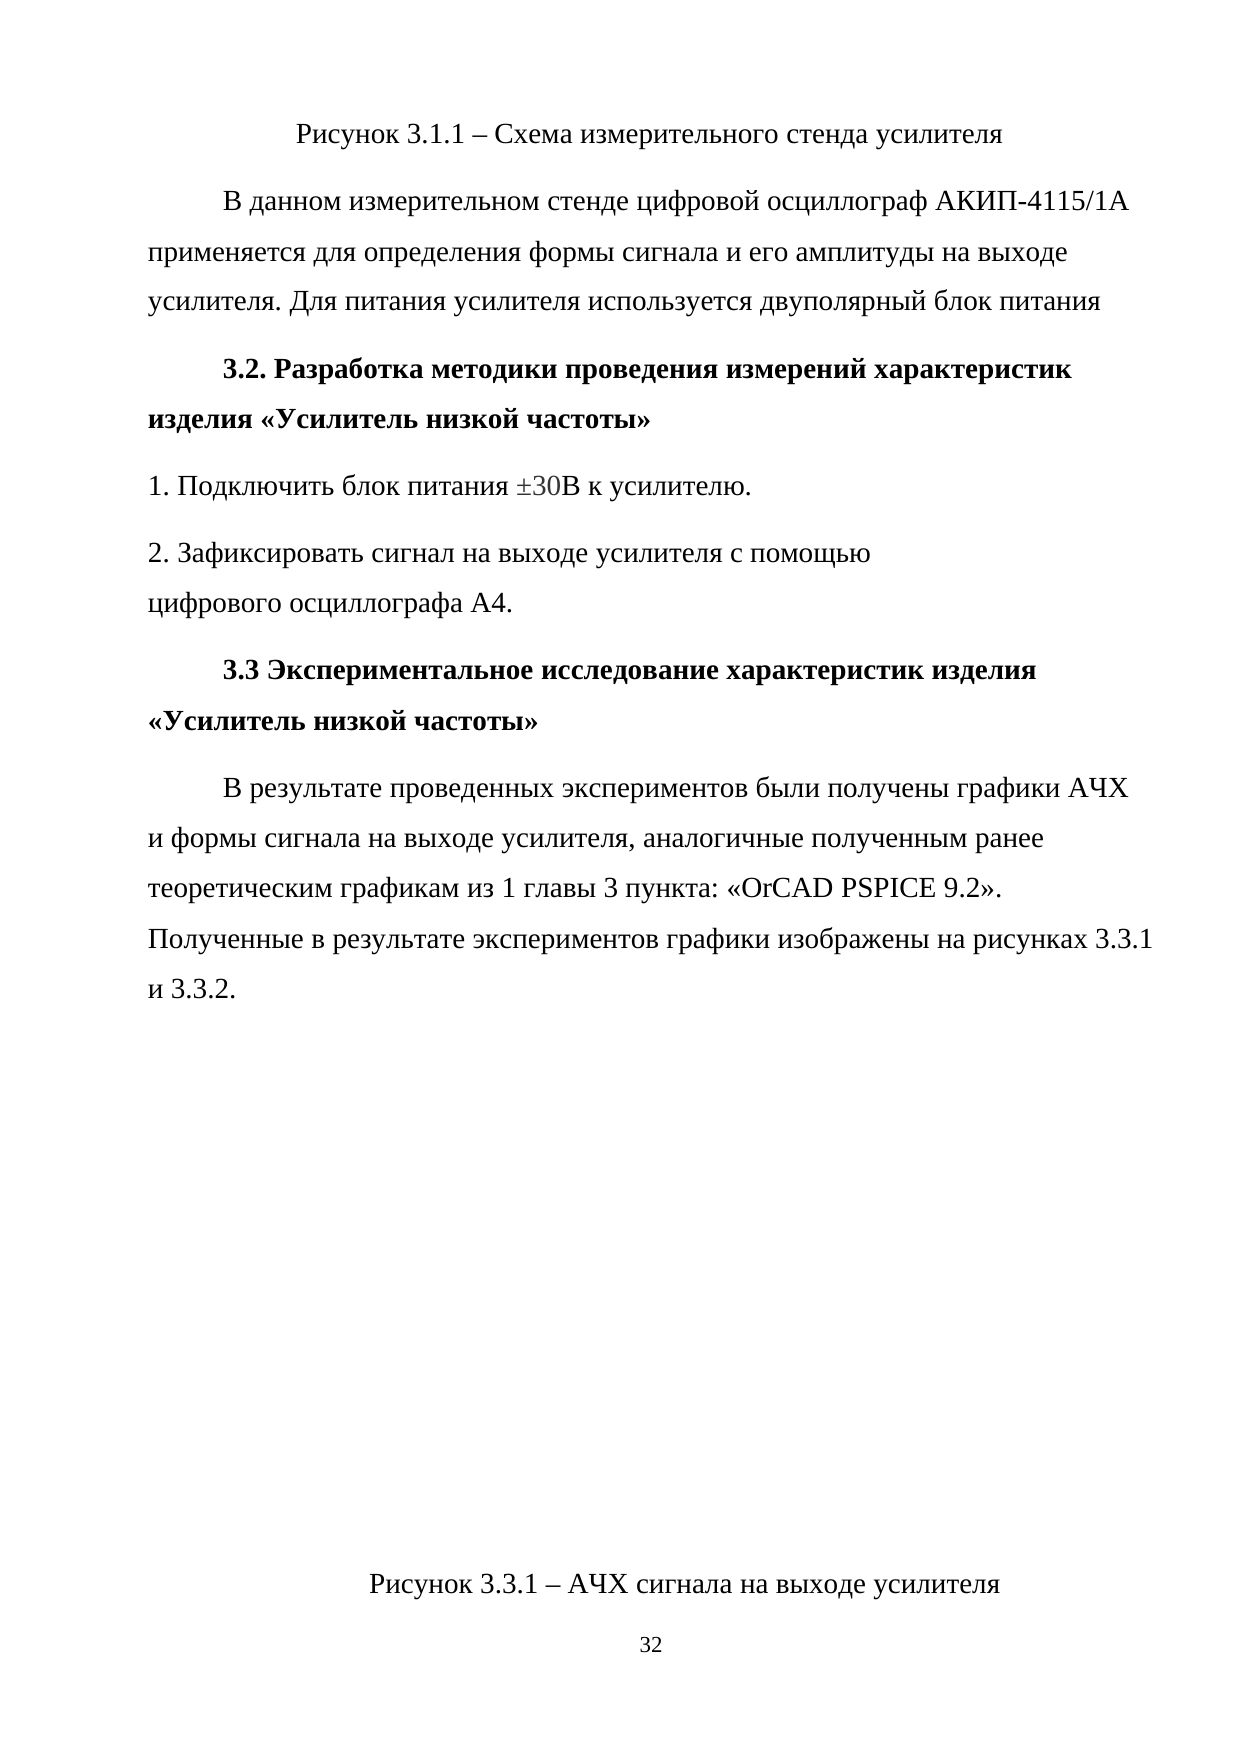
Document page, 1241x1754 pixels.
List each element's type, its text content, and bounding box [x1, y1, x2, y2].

text «Усилитель низкой частоты» [148, 703, 1238, 736]
text В результате проведенных экспериментов были получены графики АЧХ и формы сигнала на выходе усилителя, аналогичные полученным ранее [148, 770, 1143, 854]
text Рисунок 3.1.1 – Схема измерительного стенда усилителя [127, 116, 1002, 149]
text Рисунок 3.3.1 – АЧХ сигнала на выходе усилителя [127, 1566, 1000, 1600]
text теоретическим графикам из 1 главы 3 пункта: «OrCAD PSPICE 9.2». [148, 871, 1238, 904]
text усилителя. Для питания усилителя используется двуполярный блок питания [148, 284, 1238, 317]
list Подключить блок питания ±30В к усилителю. [148, 468, 1238, 502]
subtitle 3.2. Разработка методики проведения измерений характеристик изделия «Усилитель низкой частоты» [148, 351, 1143, 435]
text Полученные в результате экспериментов графики изображены на рисунках 3.3.1 и 3.3.2. [148, 921, 1156, 1005]
subtitle 3.3 Экспериментальное исследование характеристик изделия [223, 652, 1238, 686]
text В данном измерительном стенде цифровой осциллограф АКИП-4115/1А применяется для определения формы сигнала и его амплитуды на выходе [148, 183, 1238, 267]
list Зафиксировать сигнал на выходе усилителя с помощью цифрового осциллографа А4. [148, 535, 1007, 619]
